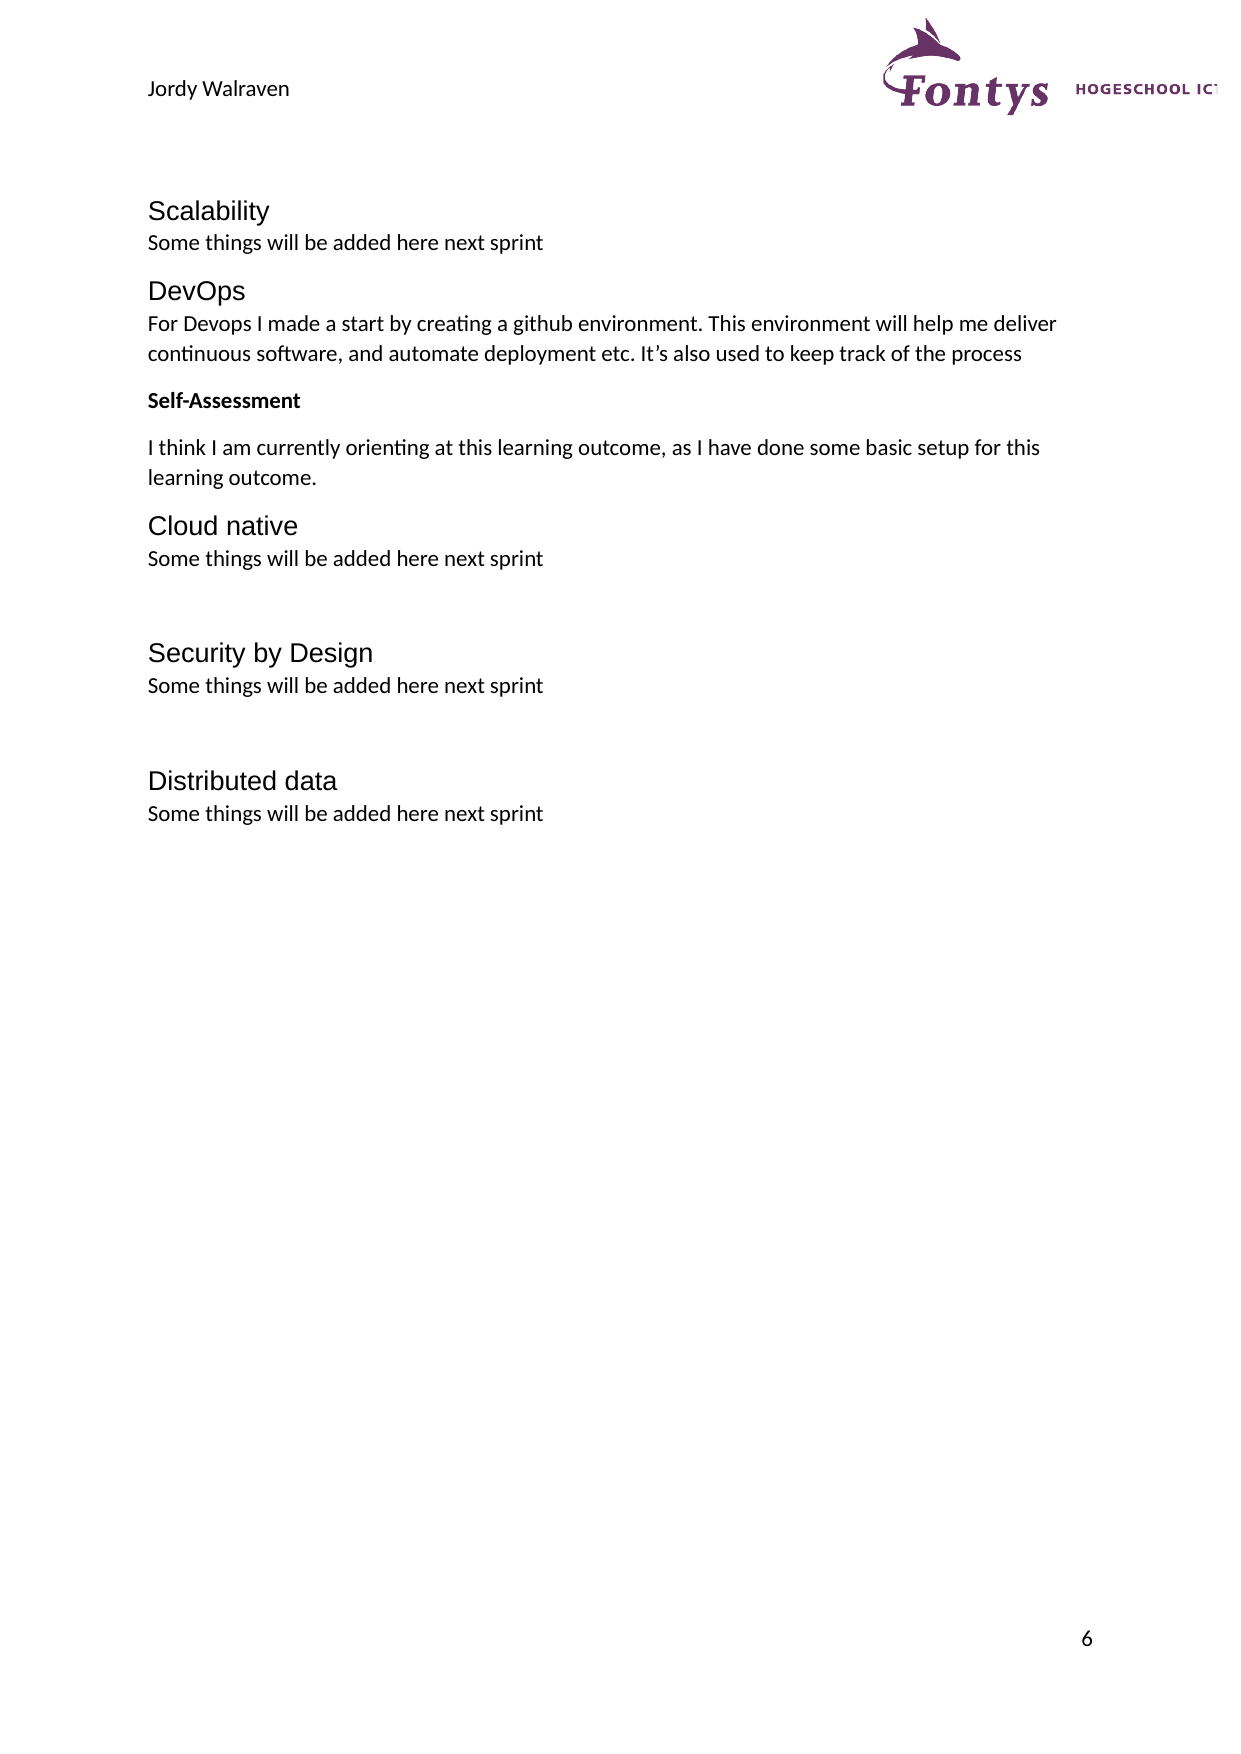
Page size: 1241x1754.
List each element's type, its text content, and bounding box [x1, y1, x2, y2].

text Self-Assessment [148, 386, 1093, 414]
subtitle Scalability [148, 194, 1093, 226]
subtitle Cloud native [148, 510, 1093, 541]
text Some things will be added here next sprint [148, 799, 1093, 827]
text For Devops I made a start by creating a github environment. This environment will help me deliver continuous software, and automate deployment etc. It’s also used to keep track of the process [148, 309, 1093, 367]
picture [882, 18, 1217, 115]
text I think I am currently orienting at this learning outcome, as I have done some basic setup for this learning outcome. [148, 433, 1093, 491]
subtitle DevOps [148, 275, 1093, 306]
text Some things will be added here next sprint [148, 228, 1093, 256]
text Some things will be added here next sprint [148, 544, 1093, 572]
text Some things will be added here next sprint [148, 671, 1093, 699]
subtitle Distributed data [148, 765, 1093, 796]
subtitle Security by Design [148, 637, 1093, 669]
